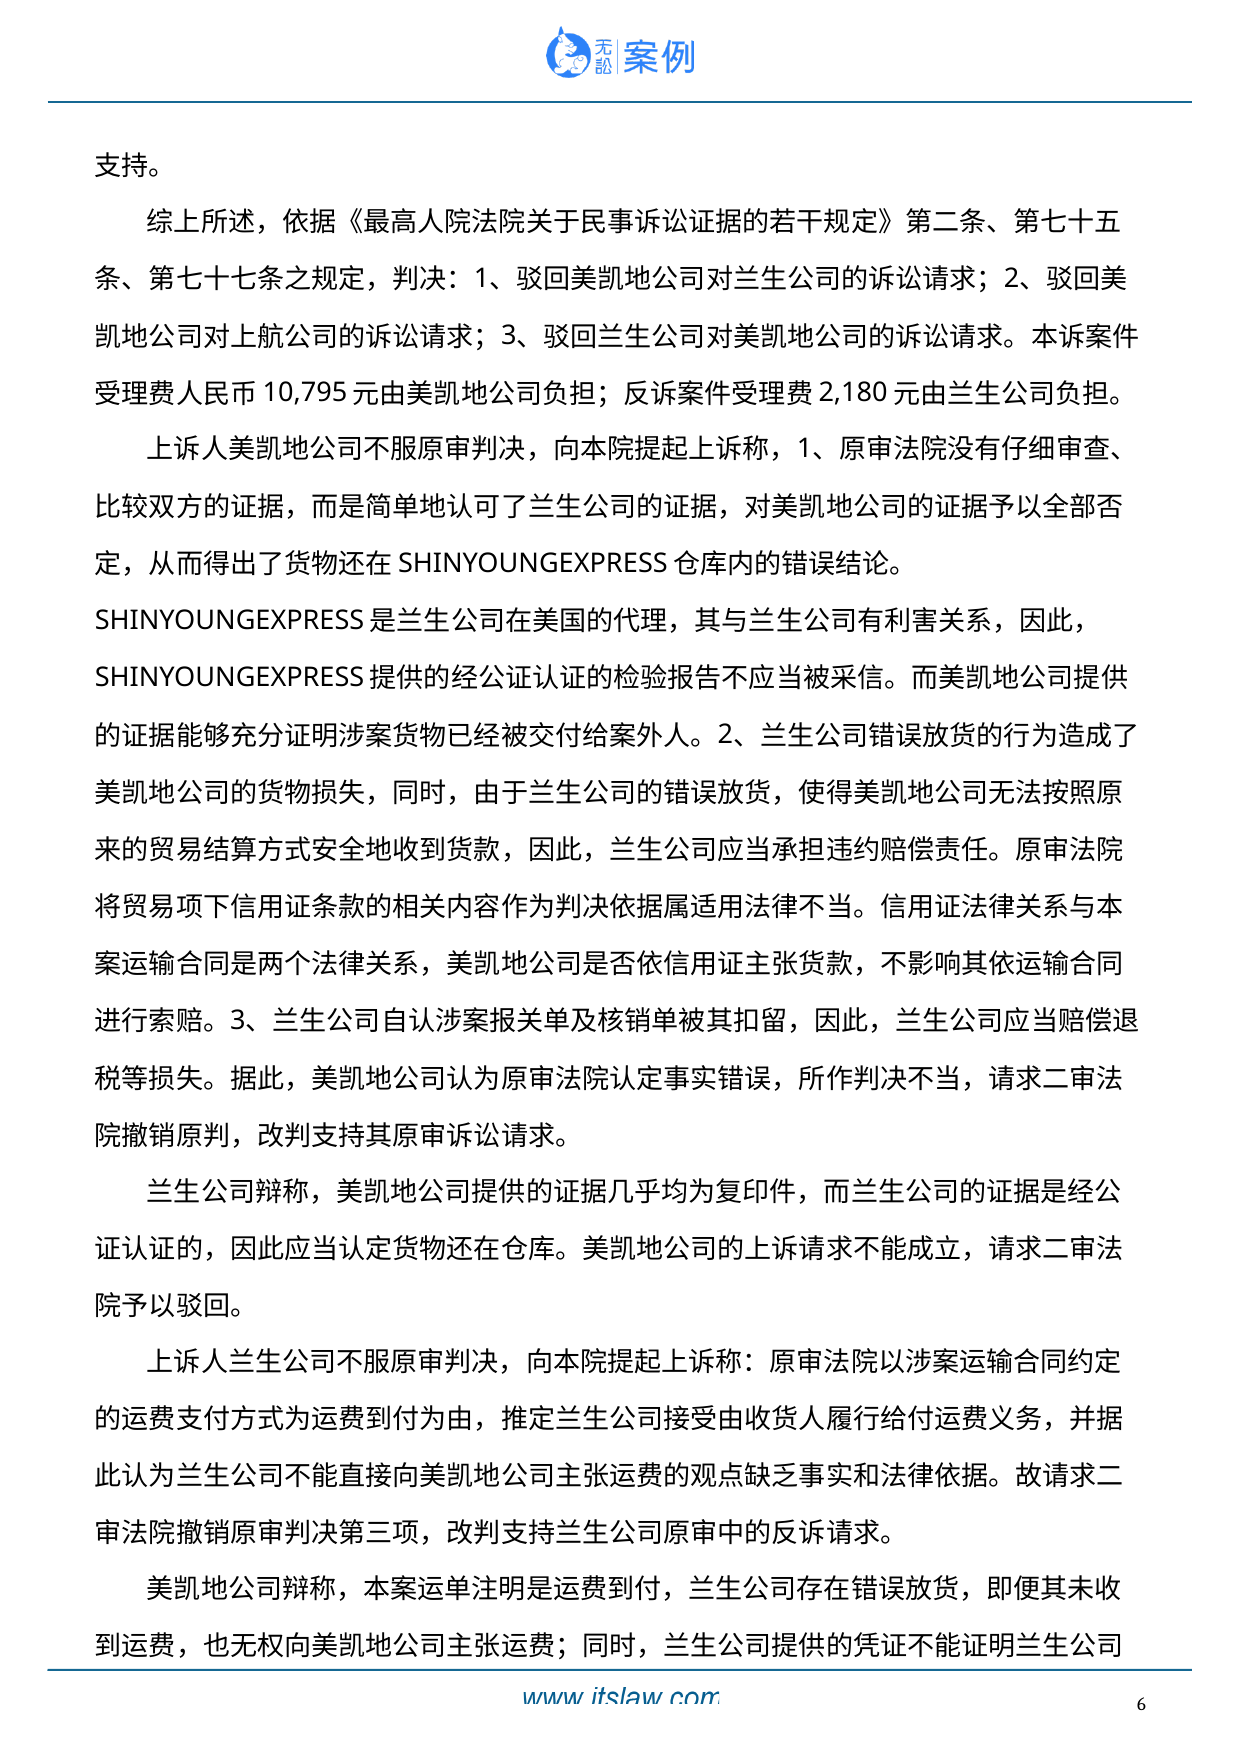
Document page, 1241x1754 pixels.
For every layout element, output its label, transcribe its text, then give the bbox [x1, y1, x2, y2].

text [94, 85, 1146, 186]
picture [546, 26, 694, 78]
text 上诉人美凯地公司不服原审判决，向本院提起上诉称，1、原审法院没有仔细审查、比较双方的证据，而是简单地认可了兰生公司的证据，对美凯地公司的证据予以全部否定，从而得出了货物还在SHINYOUNGEXPRESS仓库内的错误结论。SHINYOUNGEXPRESS是兰生公司在美国的代理，其与兰生公司有利害关系，因此，SHINYOUNGEXPRESS提供的经公证认证的检验报告不应当被采信。而美凯地公司提供的证据能够充分证明涉案货物已经被交付给案外人。2、兰生公司错误放货的行为造成了美凯地公司的货物损失，同时，由于兰生公司的错误放货，使得美凯地公司无法按照原来的贸易结算方式安全地收到货款，因此，兰生公司应当承担违约赔偿责任。原审法院将贸易项下信用证条款的相关内容作为判决依据属适用法律不当。信用证法律关系与本案运输合同是两个法律关系，美凯地公司是否依信用证主张货款，不影响其依运输合同进行索赔。3、兰生公司自认涉案报关单及核销单被其扣留，因此，兰生公司应当赔偿退税等损失。据此，美凯地公司认为原审法院认定事实错误，所作判决不当，请求二审法院撤销原判，改判支持其原审诉讼请求。 [94, 425, 1146, 1155]
text 上诉人兰生公司不服原审判决，向本院提起上诉称：原审法院以涉案运输合同约定的运费支付方式为运费到付为由，推定兰生公司接受由收货人履行给付运费义务，并据此认为兰生公司不能直接向美凯地公司主张运费的观点缺乏事实和法律依据。故请求二审法院撤销原审判决第三项，改判支持兰生公司原审中的反诉请求。 [94, 1337, 1146, 1553]
text 综上所述，依据《最高人院法院关于民事诉讼证据的若干规定》第二条、第七十五条、第七十七条之规定，判决：1、驳回美凯地公司对兰生公司的诉讼请求；2、驳回美凯地公司对上航公司的诉讼请求；3、驳回兰生公司对美凯地公司的诉讼请求。本诉案件受理费人民币10,795元由美凯地公司负担；反诉案件受理费2,180元由兰生公司负担。 [94, 198, 1146, 413]
picture [523, 1687, 720, 1704]
text 兰生公司辩称，美凯地公司提供的证据几乎均为复印件，而兰生公司的证据是经公证认证的，因此应当认定货物还在仓库。美凯地公司的上诉请求不能成立，请求二审法院予以驳回。 [94, 1167, 1146, 1326]
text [94, 1565, 1146, 1666]
